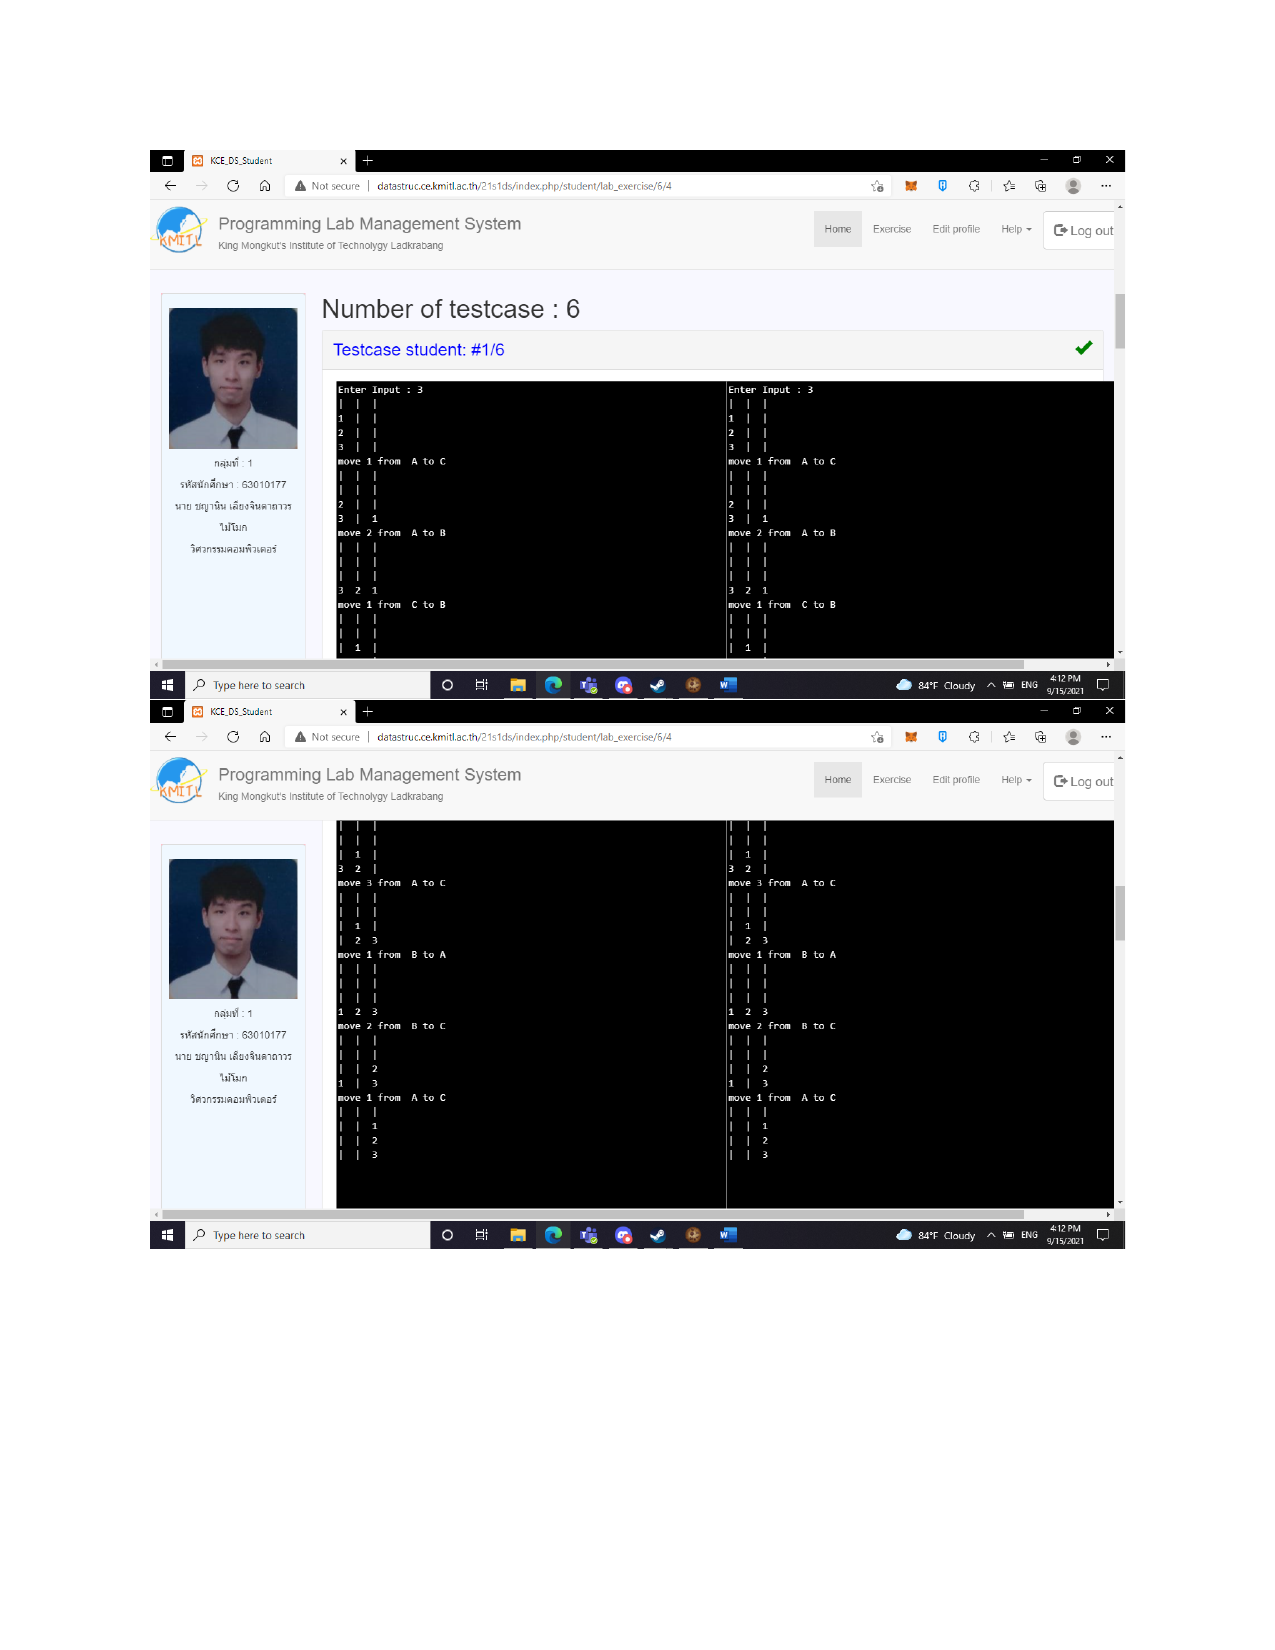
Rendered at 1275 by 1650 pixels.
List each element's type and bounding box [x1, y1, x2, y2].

picture [150, 700, 1125, 1249]
picture [150, 150, 1125, 699]
